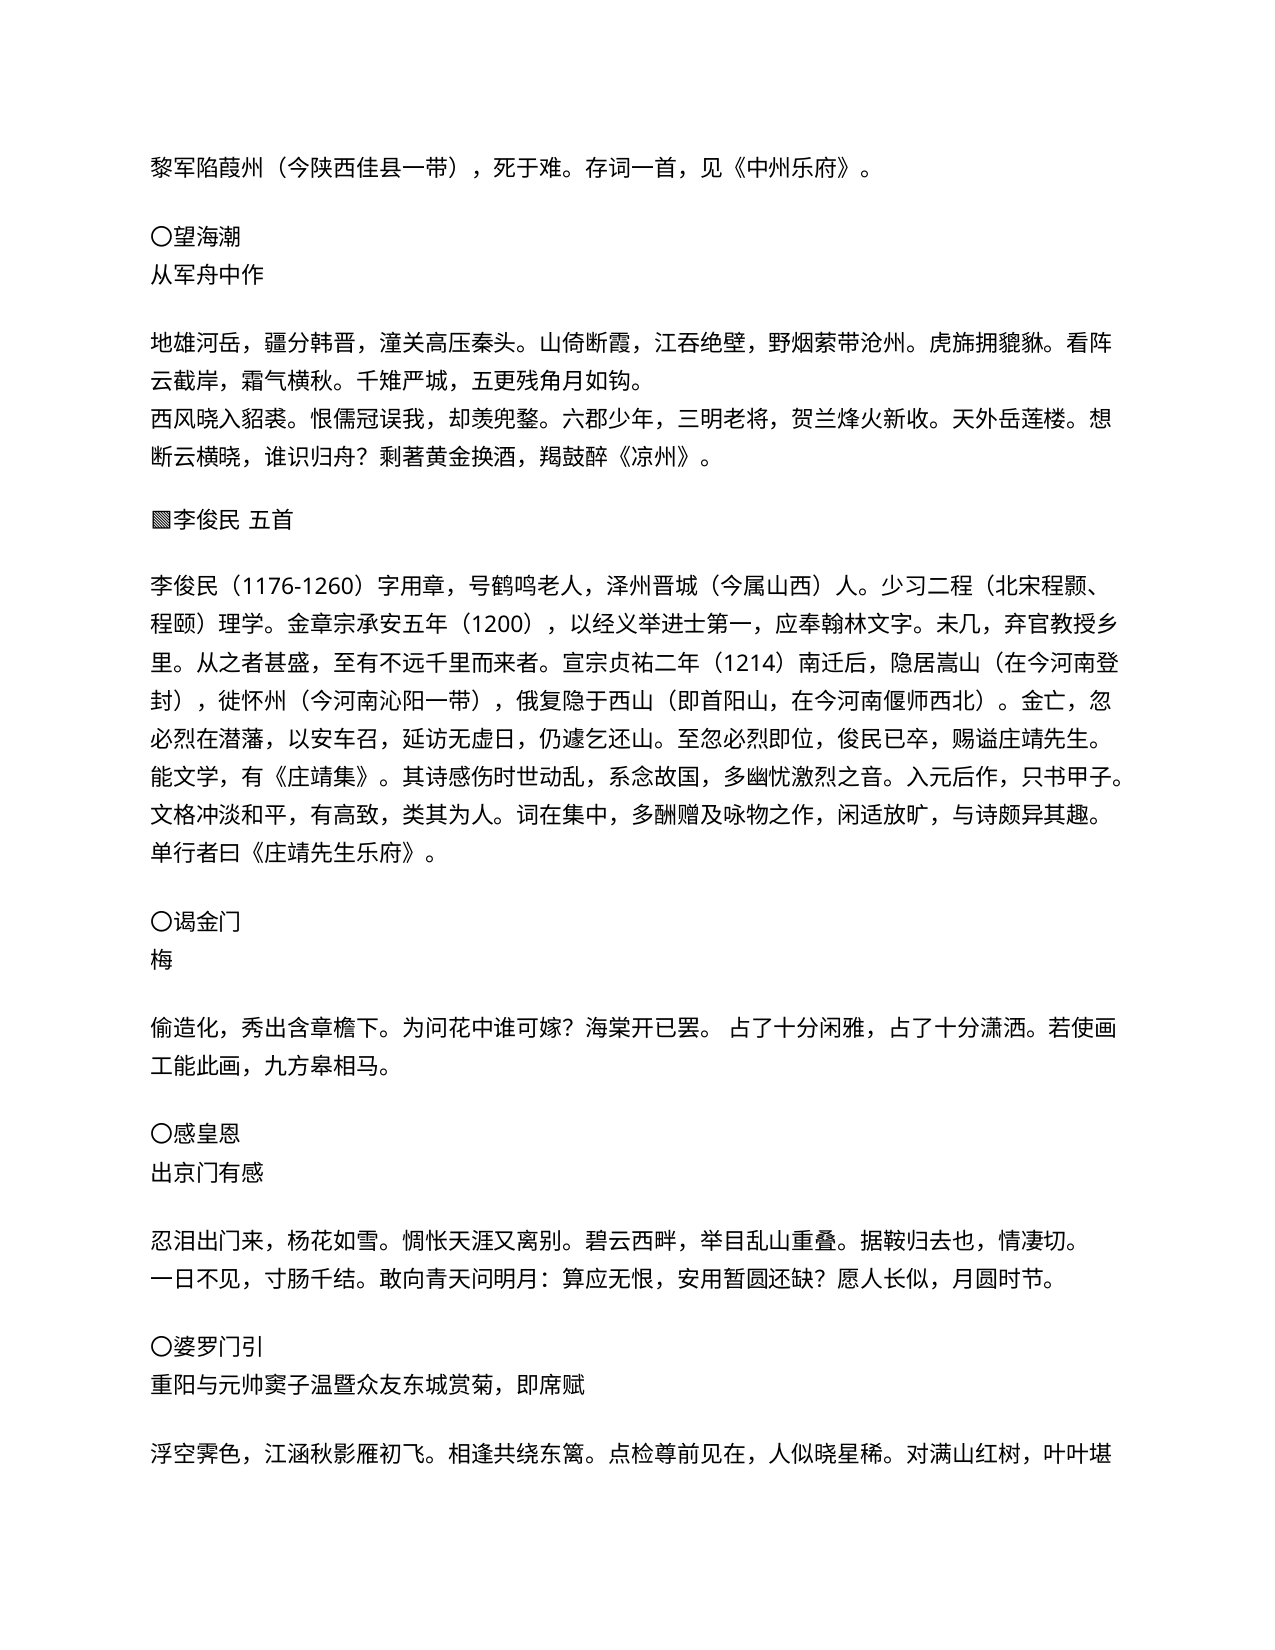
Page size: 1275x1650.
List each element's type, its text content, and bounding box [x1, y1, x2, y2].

text 从军舟中作 [150, 256, 1125, 290]
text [150, 1436, 1125, 1469]
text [150, 150, 1125, 183]
text 重阳与元帅窦子温暨众友东城赏菊，即席赋 [150, 1367, 1125, 1401]
text 〇感皇恩 [150, 1116, 1125, 1149]
text 〇望海潮 [150, 218, 1125, 252]
text 梅 [150, 942, 1125, 975]
text 〇婆罗门引 [150, 1329, 1125, 1362]
text 偷造化，秀出含章檐下。为问花中谁可嫁？海棠开已罢。 占了十分闲雅，占了十分潇洒。若使画工能此画，九方皋相马。 [150, 1010, 1125, 1081]
text 李俊民（1176-1260）字用章，号鹤鸣老人，泽州晋城（今属山西）人。少习二程（北宋程颢、程颐）理学。金章宗承安五年（1200），以经义举进士第一，应奉翰林文字。未几，弃官教授乡里。从之者甚盛，至有不远千里而来者。宣宗贞祐二年（1214）南迁后，隐居嵩山（在今河南登封），徙怀州（今河南沁阳一带），俄复隐于西山（即首阳山，在今河南偃师西北）。金亡，忽必烈在潜藩，以安车召，延访无虚日，仍遽乞还山。至忽必烈即位，俊民已卒，赐谥庄靖先生。能文学，有《庄靖集》。其诗感伤时世动乱，系念故国，多幽忧激烈之音。入元后作，只书甲子。文格冲淡和平，有高致，类其为人。词在集中，多酬赠及咏物之作，闲适放旷，与诗颇异其趣。单行者曰《庄靖先生乐府》。 [150, 568, 1125, 868]
text 🟩李俊民 五首 [150, 507, 1125, 534]
text 〇谒金门 [150, 903, 1125, 937]
text 出京门有感 [150, 1154, 1125, 1188]
text 忍泪出门来，杨花如雪。惆怅天涯又离别。碧云西畔，举目乱山重叠。据鞍归去也，情凄切。 [150, 1223, 1125, 1256]
text 西风晓入貂裘。恨儒冠误我，却羡兜鍪。六郡少年，三明老将，贺兰烽火新收。天外岳莲楼。想断云横晓，谁识归舟？剩著黄金换酒，羯鼓醉《凉州》。 [150, 401, 1125, 472]
text 一日不见，寸肠千结。敢向青天问明月：算应无恨，安用暂圆还缺？愿人长似，月圆时节。 [150, 1261, 1125, 1294]
text 地雄河岳，疆分韩晋，潼关高压秦头。山倚断霞，江吞绝壁，野烟萦带沧州。虎旆拥貔貅。看阵云截岸，霜气横秋。千雉严城，五更残角月如钩。 [150, 325, 1125, 396]
